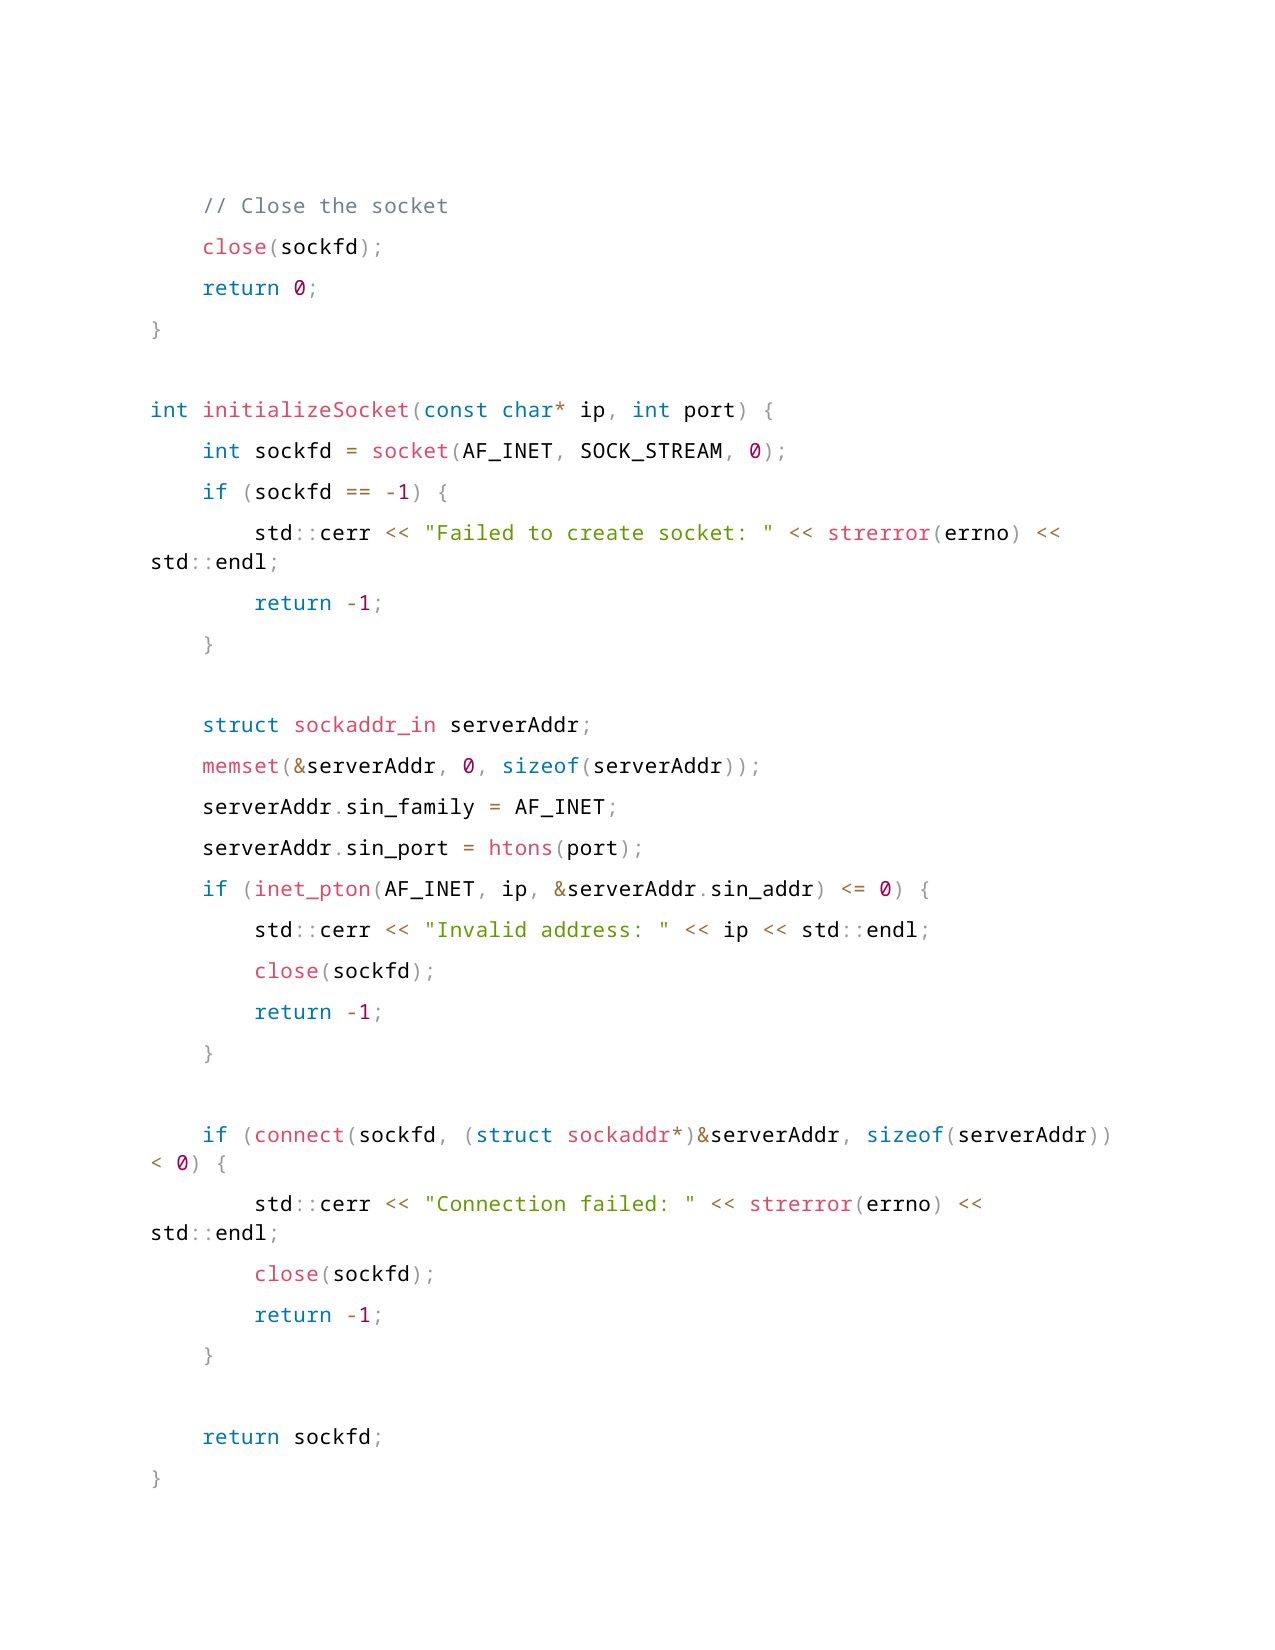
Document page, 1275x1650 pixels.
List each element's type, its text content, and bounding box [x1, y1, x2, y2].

text return -1; [150, 997, 1125, 1026]
text close(sockfd); [150, 1259, 1125, 1287]
text close(sockfd); [150, 232, 1125, 260]
text return -1; [150, 588, 1125, 616]
text return 0; [150, 273, 1125, 301]
text if (sockfd == -1) { [150, 477, 1125, 506]
text if (connect(sockfd, (struct sockaddr*)&serverAddr, sizeof(serverAddr)) < 0) { [150, 1120, 1125, 1177]
text serverAddr.sin_family = AF_INET; [150, 792, 1125, 821]
text int sockfd = socket(AF_INET, SOCK_STREAM, 0); [150, 437, 1125, 465]
text } [150, 1341, 1125, 1369]
text std::cerr << "Connection failed: " << strerror(errno) << std::endl; [150, 1189, 1125, 1246]
text return -1; [150, 1300, 1125, 1328]
text int initializeSocket(const char* ip, int port) { [150, 396, 1125, 424]
text if (inet_pton(AF_INET, ip, &serverAddr.sin_addr) <= 0) { [150, 874, 1125, 903]
text return sockfd; [150, 1422, 1125, 1451]
text } [150, 1038, 1125, 1067]
text } [150, 314, 1125, 342]
text memset(&serverAddr, 0, sizeof(serverAddr)); [150, 752, 1125, 780]
text close(sockfd); [150, 956, 1125, 985]
text } [150, 629, 1125, 657]
text std::cerr << "Invalid address: " << ip << std::endl; [150, 915, 1125, 944]
text struct sockaddr_in serverAddr; [150, 711, 1125, 739]
text // Close the socket [150, 191, 1125, 219]
text serverAddr.sin_port = htons(port); [150, 833, 1125, 862]
text } [150, 1463, 1125, 1492]
text std::cerr << "Failed to create socket: " << strerror(errno) << std::endl; [150, 518, 1125, 575]
